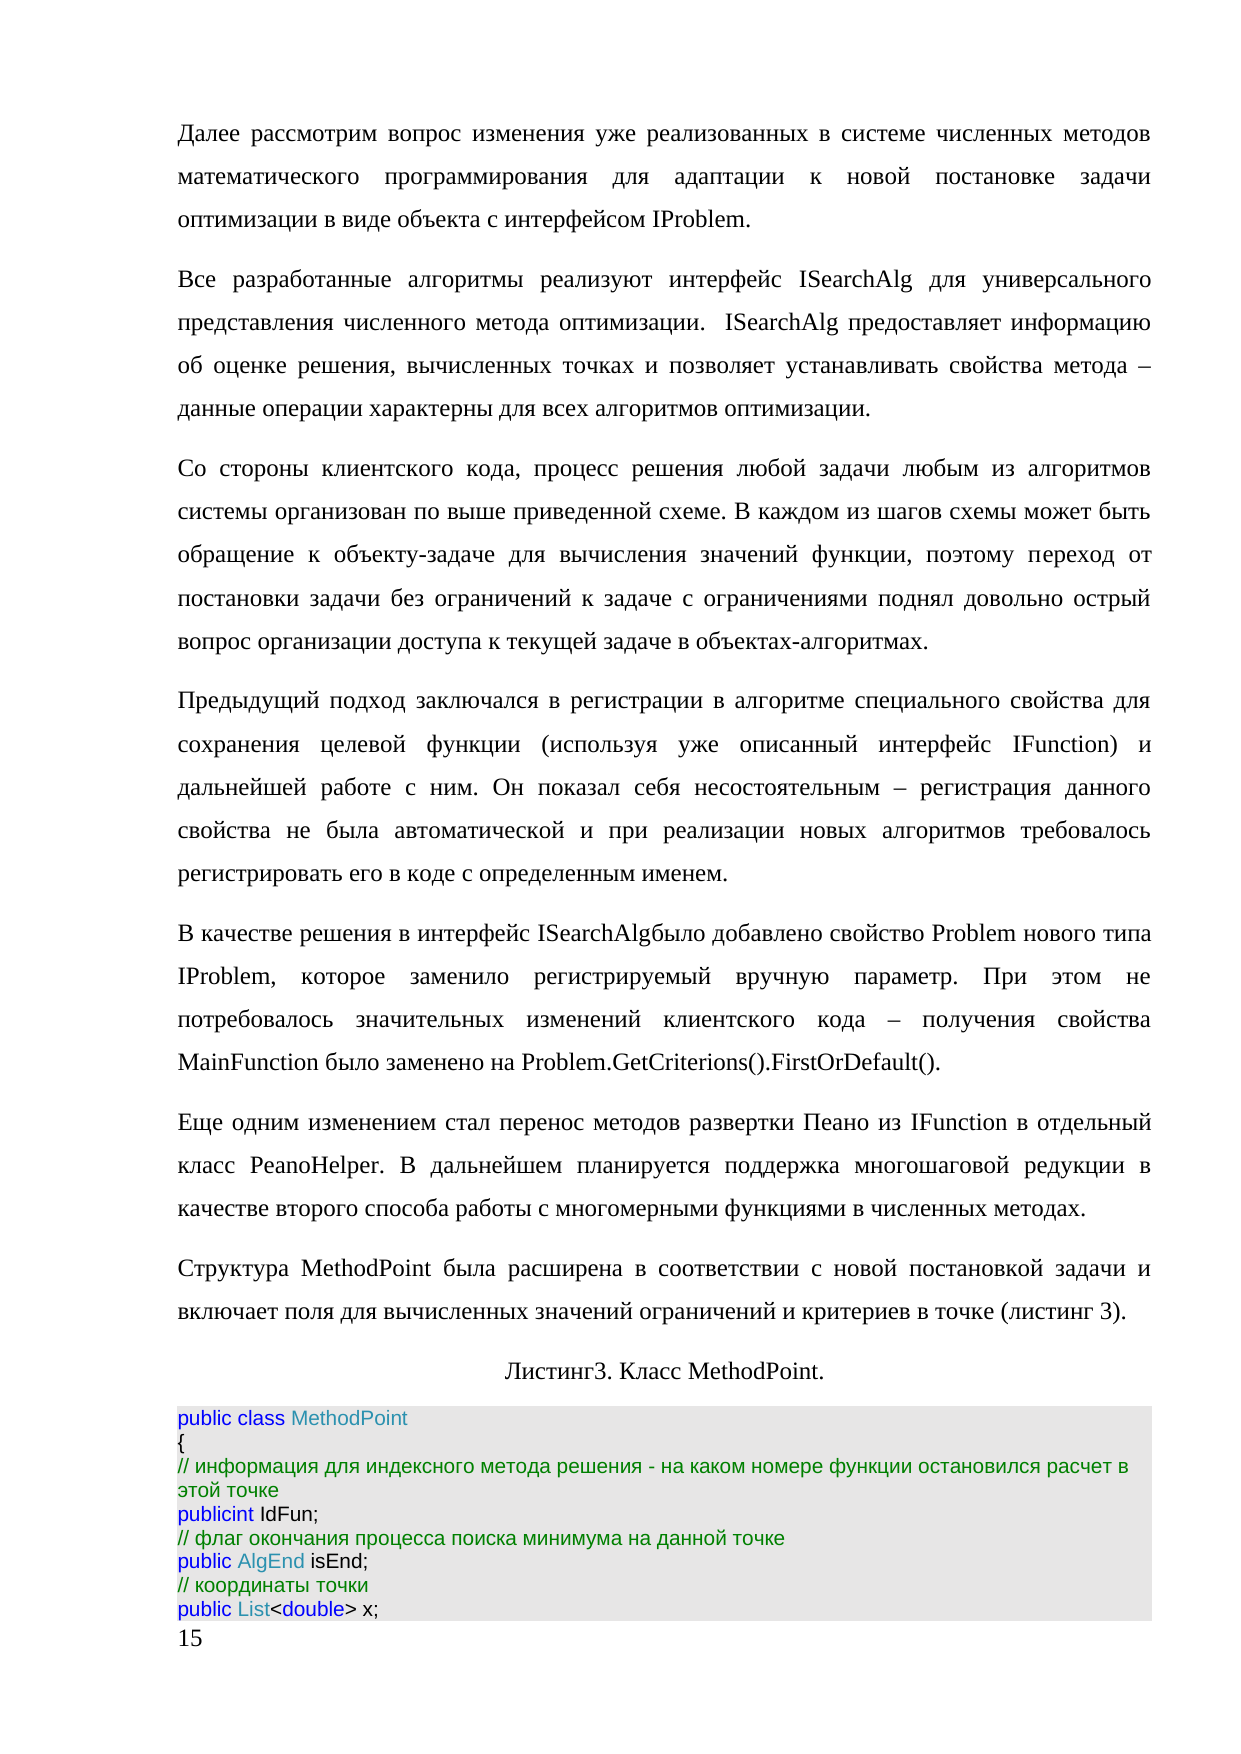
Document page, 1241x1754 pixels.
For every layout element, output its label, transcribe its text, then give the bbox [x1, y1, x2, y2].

text // координаты точки [177, 1573, 1152, 1597]
text public AlgEnd isEnd; [177, 1549, 1152, 1573]
text publicint IdFun; [177, 1501, 1152, 1525]
text public class MethodPoint [177, 1406, 1152, 1429]
text Структура MethodPoint была расширена в соответствии с новой постановкой задачи и включает поля для вычисленных значений ограничений и критериев в точке (листинг 3). [177, 1253, 1152, 1325]
text public List<double> x; [177, 1597, 1152, 1621]
text Предыдущий подход заключался в регистрации в алгоритме специального свойства для сохранения целевой функции (используя уже описанный интерфейс IFunction) и дальнейшей работе с ним. Он показал себя несостоятельным – регистрация данного свойства не была автоматической и при реализации новых алгоритмов требовалось регистрировать его в коде с определенным именем. [177, 686, 1152, 887]
text Со стороны клиентского кода, процесс решения любой задачи любым из алгоритмов системы организован по выше приведенной схеме. В каждом из шагов схемы может быть обращение к объекту-задаче для вычисления значений функции, поэтому переход от постановки задачи без ограничений к задаче с ограничениями поднял довольно острый вопрос организации доступа к текущей задаче в объектах-алгоритмах. [177, 453, 1152, 654]
text { [177, 1429, 1152, 1453]
text Листинг3. Класс MethodPoint. [177, 1356, 1152, 1385]
text В качестве решения в интерфейс ISearchAlgбыло добавлено свойство Problem нового типа IProblem, которое заменило регистрируемый вручную параметр. При этом не потребовалось значительных изменений клиентского кода – получения свойства MainFunction было заменено на Problem.GetCriterions().FirstOrDefault(). [177, 918, 1152, 1076]
text Все разработанные алгоритмы реализуют интерфейс ISearchAlg для универсального представления численного метода оптимизации. ISearchAlg предоставляет информацию об оценке решения, вычисленных точках и позволяет устанавливать свойства метода – данные операции характерны для всех алгоритмов оптимизации. [177, 264, 1152, 422]
text Далее рассмотрим вопрос изменения уже реализованных в системе численных методов математического программирования для адаптации к новой постановке задачи оптимизации в виде объекта с интерфейсом IProblem. [177, 118, 1152, 233]
text Еще одним изменением стал перенос методов развертки Пеано из IFunction в отдельный класс PeanoHelper. В дальнейшем планируется поддержка многошаговой редукции в качестве второго способа работы с многомерными функциями в численных методах. [177, 1107, 1152, 1222]
text // флаг окончания процесса поиска минимума на данной точке [177, 1525, 1152, 1549]
text // информация для индексного метода решения - на каком номере функции остановился расчет в этой точке [177, 1453, 1152, 1501]
